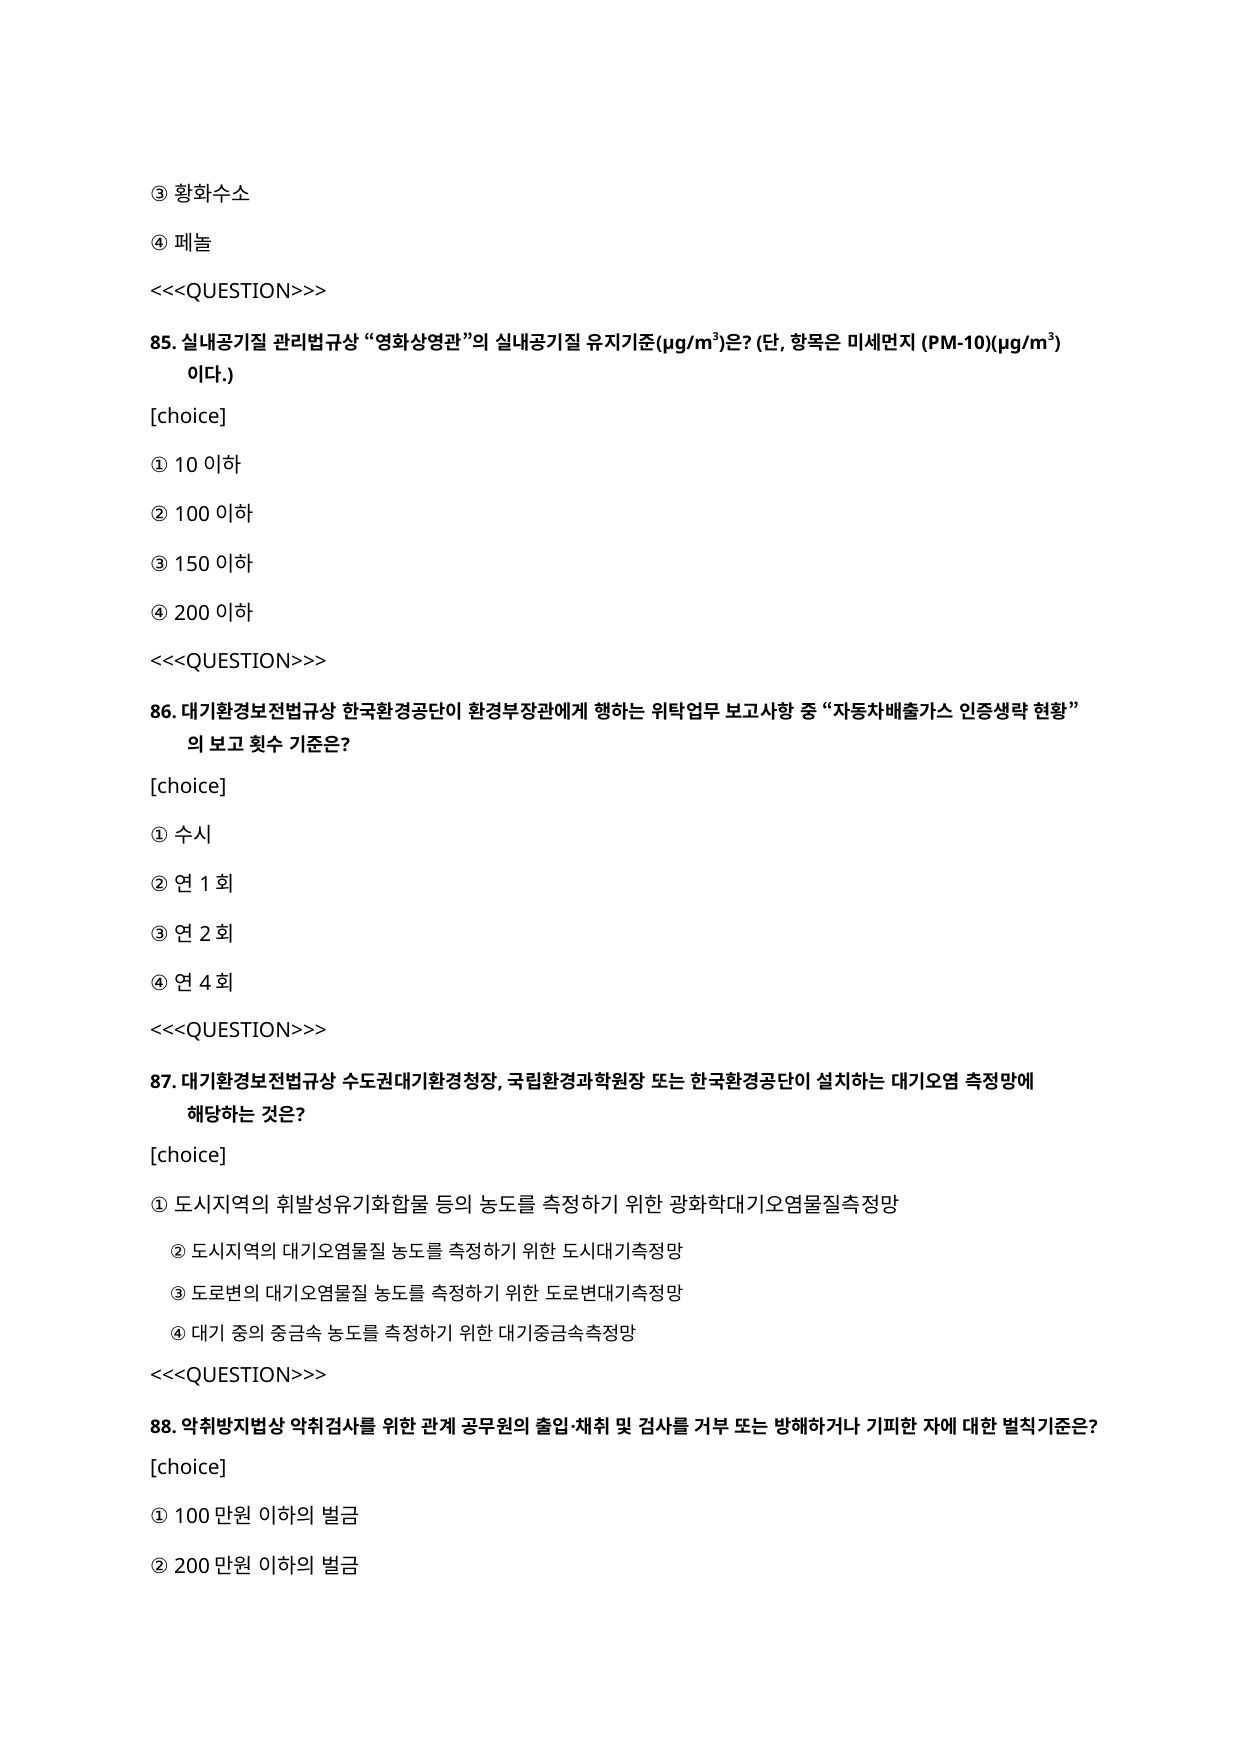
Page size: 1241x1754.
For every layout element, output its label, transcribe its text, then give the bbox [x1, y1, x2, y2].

text [choice] [150, 1141, 1090, 1169]
text 85. 실내공기질 관리법규상 “영화상영관”의 실내공기질 유지기준(μg/m3)은? (단, 항목은 미세먼지 (PM-10)(μg/m3)이다.) [150, 327, 1090, 387]
text ④ 페놀 [150, 227, 1090, 257]
text ③ 연 2회 [150, 917, 1090, 947]
text ② 100 이하 [150, 498, 1090, 528]
text ③ 150 이하 [150, 547, 1090, 577]
text ④ 대기 중의 중금속 농도를 측정하기 위한 대기중금속측정망 [150, 1319, 1090, 1346]
text ① 수시 [150, 818, 1090, 848]
text ④ 200 이하 [150, 596, 1090, 627]
text ② 연 1회 [150, 867, 1090, 898]
text <<<QUESTION>>> [150, 646, 1090, 674]
text 87. 대기환경보전법규상 수도권대기환경청장, 국립환경과학원장 또는 한국환경공단이 설치하는 대기오염 측정망에 해당하는 것은? [150, 1067, 1090, 1127]
text ③ 도로변의 대기오염물질 농도를 측정하기 위한 도로변대기측정망 [150, 1278, 1090, 1305]
text ② 도시지역의 대기오염물질 농도를 측정하기 위한 도시대기측정망 [150, 1237, 1090, 1264]
text [choice] [150, 1452, 1090, 1481]
text ② 200만원 이하의 벌금 [150, 1549, 1090, 1579]
text <<<QUESTION>>> [150, 1016, 1090, 1044]
text <<<QUESTION>>> [150, 276, 1090, 304]
text ① 100만원 이하의 벌금 [150, 1500, 1090, 1530]
text 86. 대기환경보전법규상 한국환경공단이 환경부장관에게 행하는 위탁업무 보고사항 중 “자동차배출가스 인증생략 현황”의 보고 횟수 기준은? [150, 697, 1090, 757]
text ① 도시지역의 휘발성유기화합물 등의 농도를 측정하기 위한 광화학대기오염물질측정망 [150, 1188, 1090, 1218]
text [choice] [150, 771, 1090, 799]
text [choice] [150, 401, 1090, 429]
text <<<QUESTION>>> [150, 1360, 1090, 1388]
text ④ 연 4회 [150, 966, 1090, 996]
text ③ 황화수소 [150, 177, 1090, 207]
text 88. 악취방지법상 악취검사를 위한 관계 공무원의 출입·채취 및 검사를 거부 또는 방해하거나 기피한 자에 대한 벌칙기준은? [150, 1411, 1090, 1439]
text ① 10 이하 [150, 448, 1090, 478]
